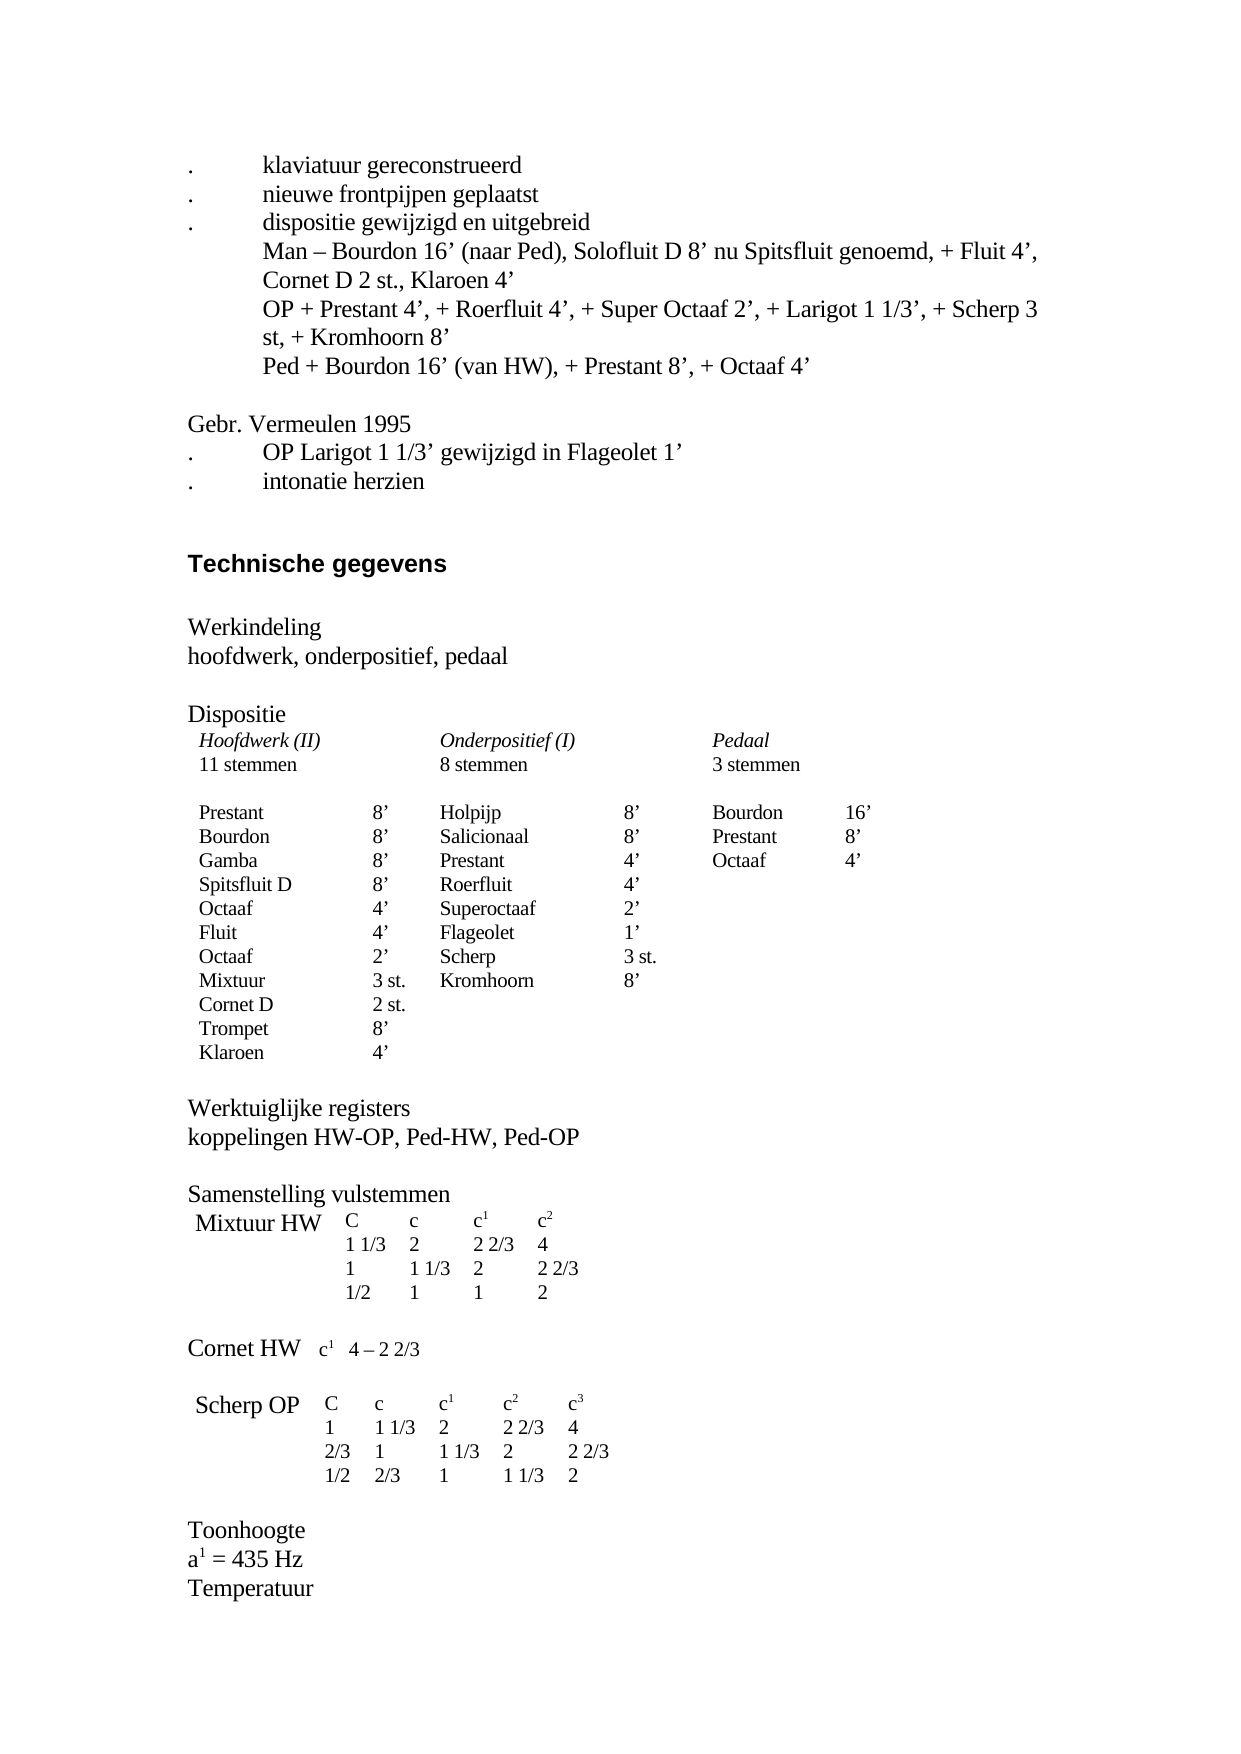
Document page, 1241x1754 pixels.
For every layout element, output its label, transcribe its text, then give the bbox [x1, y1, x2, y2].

text Man – Bourdon 16’ (naar Ped), Solofluit D 8’ nu Spitsfluit genoemd, + Fluit 4’, Cornet D 2 st., Klaroen 4’ [262, 236, 1053, 294]
text koppelingen HW-OP, Ped-HW, Ped-OP [187, 1122, 1053, 1151]
table_header c 2 1 1/3 1 [402, 1208, 466, 1304]
text . intonatie herzien [187, 466, 1053, 495]
table_header c3 4 2 2/3 2 [561, 1391, 625, 1487]
text . klaviatuur gereconstrueerd [187, 150, 1053, 179]
text hoofdwerk, onderpositief, pedaal [187, 641, 1053, 670]
text Toonhoogte [187, 1516, 1053, 1544]
text a1 = 435 Hz [187, 1544, 1053, 1573]
table_header C 1 2/3 1/2 [317, 1391, 367, 1487]
text Temperatuur [187, 1573, 1053, 1602]
text Werktuiglijke registers [187, 1093, 1053, 1122]
table_header Mixtuur HW [188, 1208, 337, 1304]
table_header c2 2 2/3 2 1 1/3 [496, 1391, 561, 1487]
subtitle Technische gegevens [187, 549, 1053, 577]
table_header Pedaal 3 stemmen Bourdon Prestant Octaaf [701, 728, 834, 1064]
table_header Scherp OP [188, 1391, 317, 1487]
text Gebr. Vermeulen 1995 [187, 409, 1053, 437]
table_header c1 2 2/3 2 1 [466, 1208, 530, 1304]
text . dispositie gewijzigd en uitgebreid [187, 207, 1053, 236]
text Samenstelling vulstemmen [187, 1179, 1053, 1208]
table_header C 1 1/3 1 1/2 [338, 1208, 402, 1304]
text . OP Larigot 1 1/3’ gewijzigd in Flageolet 1’ [187, 437, 1053, 466]
table_header 16’ 8’ 4’ [834, 728, 903, 1064]
table_header c 1 1/3 1 2/3 [367, 1391, 431, 1487]
table_header c1 2 1 1/3 1 [431, 1391, 496, 1487]
table_header Onderpositief (I) 8 stemmen Holpijp Salicionaal Prestant Roerfluit Superoctaaf Flageolet Scherp Kromhoorn [428, 728, 612, 1064]
table_header 8’ 8’ 4’ 4’ 2’ 1’ 3 st. 8’ [612, 728, 701, 1064]
text OP + Prestant 4’, + Roerfluit 4’, + Super Octaaf 2’, + Larigot 1 1/3’, + Scherp 3 st, + Kromhoorn 8’ [262, 294, 1053, 351]
table_header c2 4 2 2/3 2 [530, 1208, 594, 1304]
text Werkindeling [187, 612, 1053, 641]
text Dispositie [187, 699, 1053, 727]
table_header Hoofdwerk (II) 11 stemmen Prestant Bourdon Gamba Spitsfluit D Octaaf Fluit Octaaf Mixtuur Cornet D Trompet Klaroen [188, 728, 361, 1064]
text Ped + Bourdon 16’ (van HW), + Prestant 8’, + Octaaf 4’ [187, 351, 1053, 380]
text . nieuwe frontpijpen geplaatst [187, 179, 1053, 207]
text Cornet HW c1 4 – 2 2/3 [187, 1333, 1053, 1362]
table_header 8’ 8’ 8’ 8’ 4’ 4’ 2’ 3 st. 2 st. 8’ 4’ [361, 728, 428, 1064]
